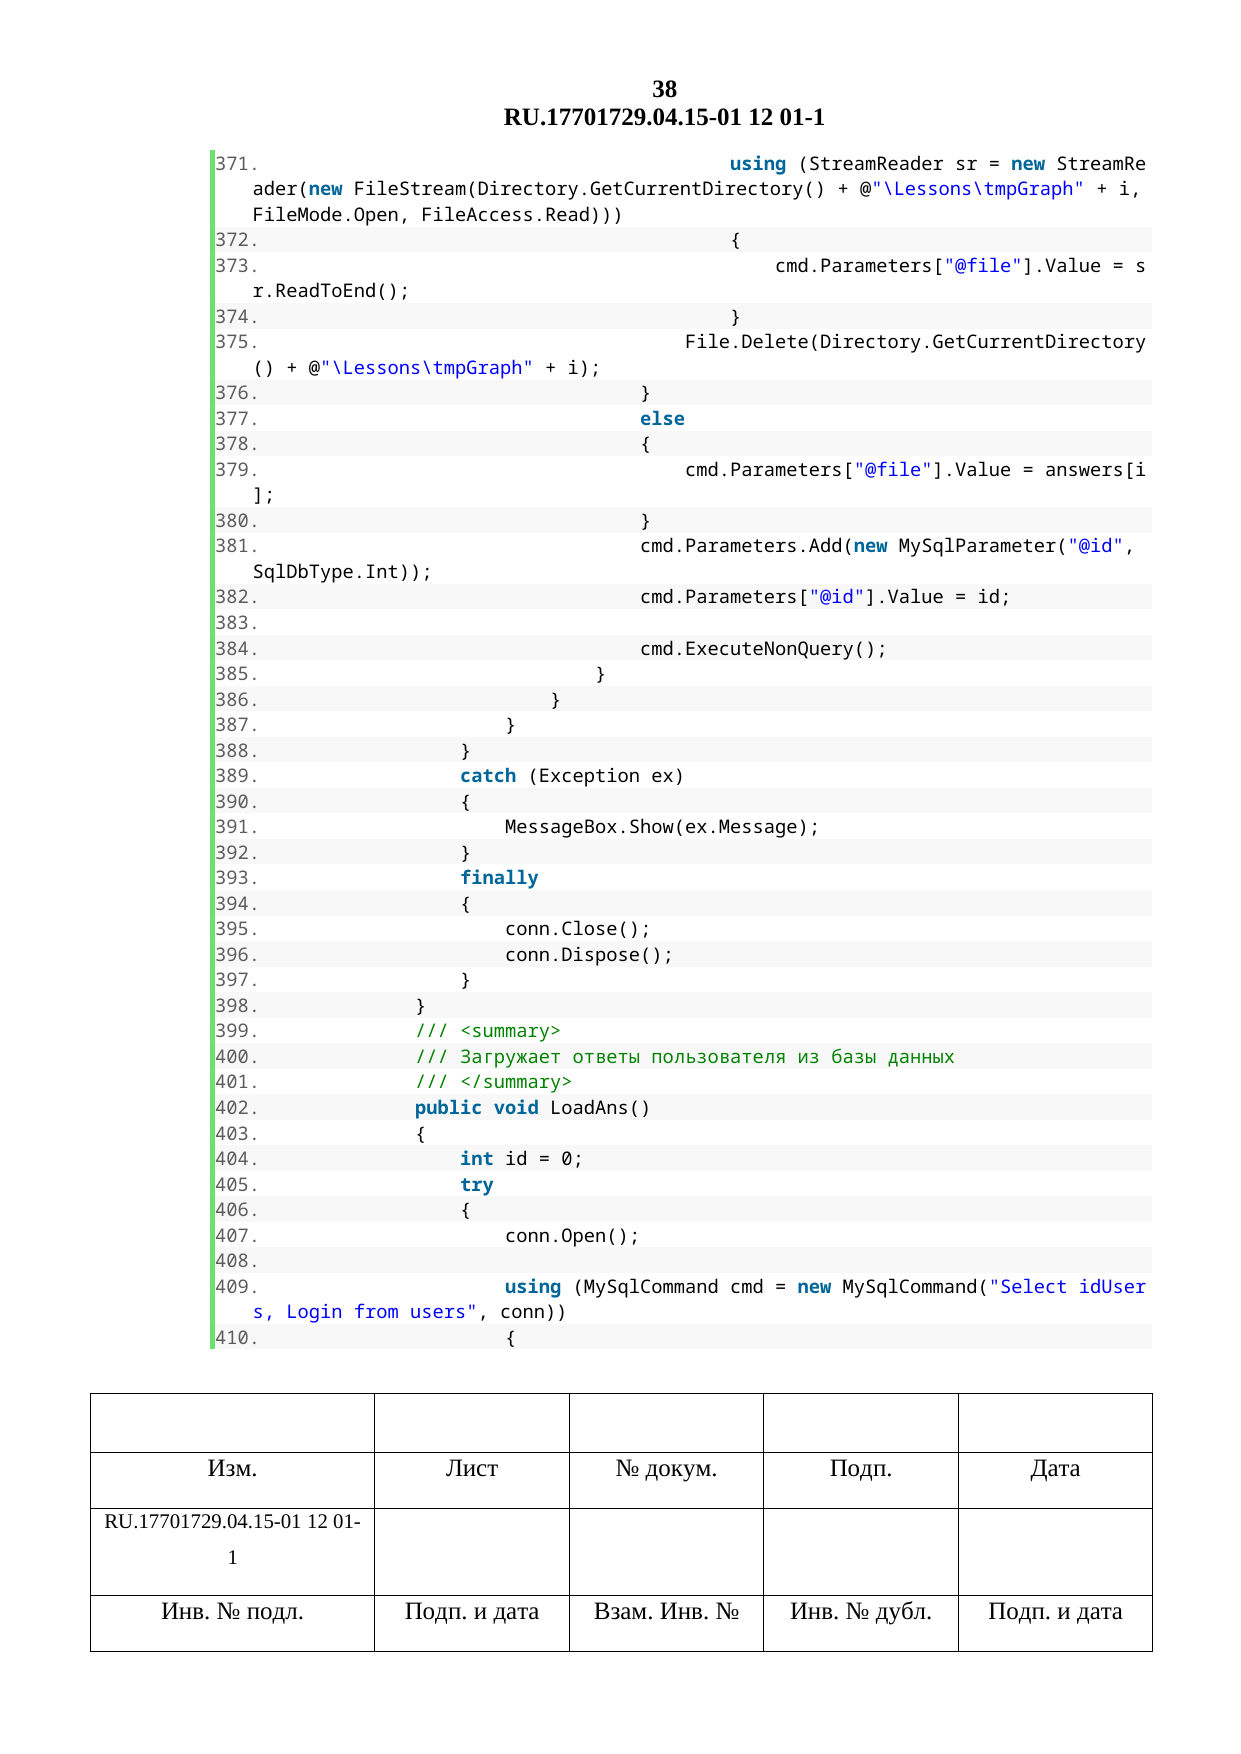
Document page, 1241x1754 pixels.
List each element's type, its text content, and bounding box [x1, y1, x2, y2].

list cmd.Parameters.Add(new MySqlParameter("@id", SqlDbType.Int)); [215, 533, 1152, 584]
list { [215, 890, 1152, 916]
list } [215, 303, 1152, 329]
list } [215, 992, 1152, 1018]
list } [215, 737, 1152, 762]
list } [215, 507, 1152, 533]
list conn.Dispose(); [215, 941, 1152, 967]
list MessageBox.Show(ex.Message); [215, 813, 1152, 839]
list } [215, 660, 1152, 686]
list { [215, 788, 1152, 813]
list cmd.Parameters["@file"].Value = sr.ReadToEnd(); [215, 252, 1152, 303]
list else [215, 405, 1152, 431]
list { [215, 227, 1152, 252]
list } [215, 967, 1152, 992]
list File.Delete(Directory.GetCurrentDirectory() + @"\Lessons\tmpGraph" + i); [215, 329, 1152, 380]
list } [215, 711, 1152, 737]
list { [215, 1196, 1152, 1222]
list public void LoadAns() [215, 1094, 1152, 1120]
list /// </summary> [215, 1069, 1152, 1094]
list int id = 0; [215, 1145, 1152, 1171]
list try [215, 1171, 1152, 1196]
list using (StreamReader sr = new StreamReader(new FileStream(Directory.GetCurrentDirectory() + @"\Lessons\tmpGraph" + i, FileMode.Open, FileAccess.Read))) [215, 150, 1152, 227]
list using (MySqlCommand cmd = new MySqlCommand("Select idUsers, Login from users", conn)) [215, 1273, 1152, 1324]
list conn.Open(); [215, 1222, 1152, 1247]
list } [215, 839, 1152, 864]
list catch (Exception ex) [215, 762, 1152, 788]
list /// <summary> [215, 1018, 1152, 1043]
list } [215, 380, 1152, 405]
list { [215, 1120, 1152, 1145]
list conn.Close(); [215, 916, 1152, 941]
list /// Загружает ответы пользователя из базы данных [215, 1043, 1152, 1069]
list cmd.ExecuteNonQuery(); [215, 635, 1152, 660]
list finally [215, 864, 1152, 890]
list cmd.Parameters["@id"].Value = id; [215, 584, 1152, 609]
list cmd.Parameters["@file"].Value = answers[i]; [215, 456, 1152, 507]
list { [215, 1324, 1152, 1349]
list } [215, 686, 1152, 711]
list { [215, 431, 1152, 456]
